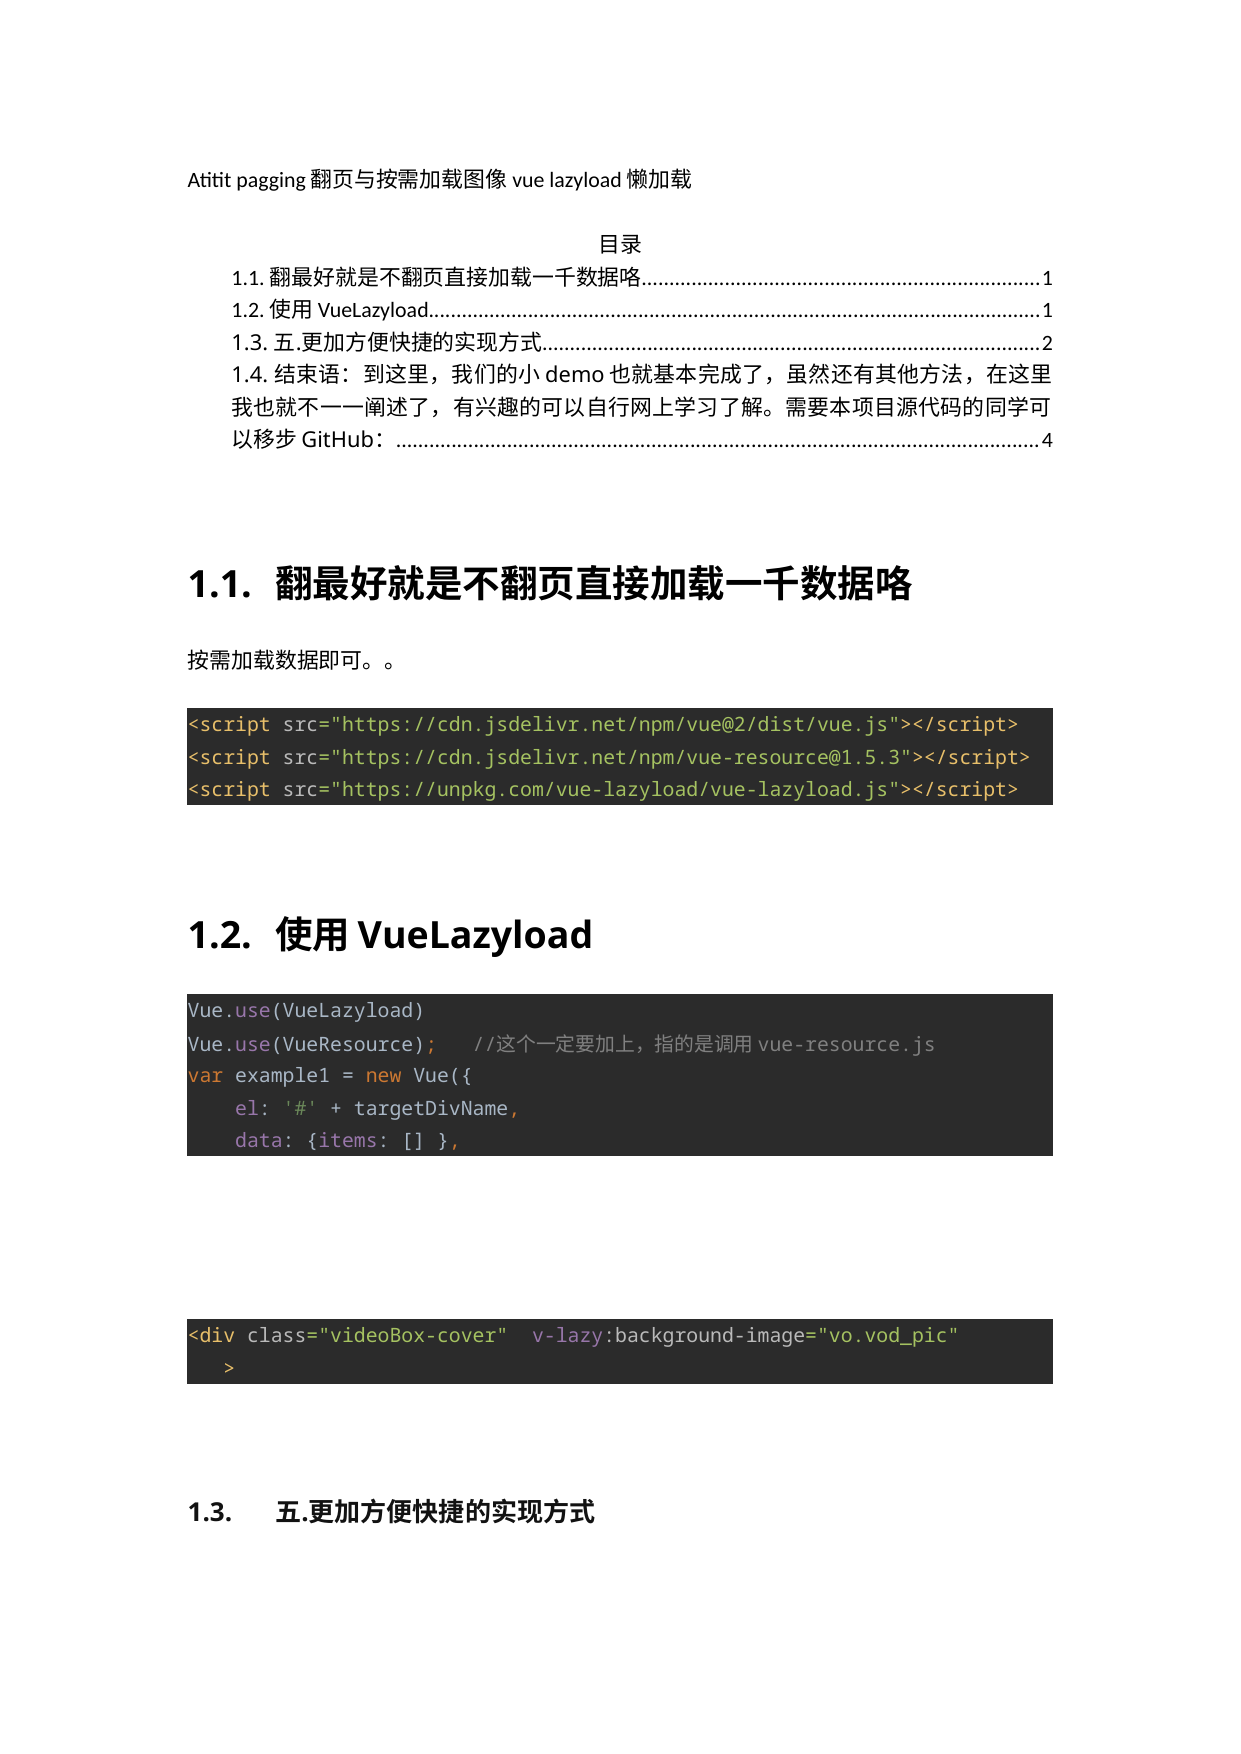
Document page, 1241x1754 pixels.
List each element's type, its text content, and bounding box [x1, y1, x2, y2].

text <div class="videoBox-cover" v-lazy:background-image="vo.vod_pic" > [187, 1319, 1053, 1384]
text <script src="https://cdn.jsdelivr.net/npm/vue@2/dist/vue.js"></script> <script src="https://cdn.jsdelivr.net/npm/vue-resource@1.5.3"></script> <script src="https://unpkg.com/vue-lazyload/vue-lazyload.js"></script> [187, 708, 1053, 805]
text 按需加载数据即可。。 [187, 643, 1053, 675]
subtitle 五.更加方便快捷的实现方式 [187, 1478, 1053, 1543]
subtitle 翻最好就是不翻页直接加载一千数据咯 [187, 549, 1053, 614]
subtitle 使用VueLazyload [187, 899, 1053, 964]
text Vue.use(VueLazyload) Vue.use(VueResource); //这个一定要加上，指的是调用vue-resource.js var example1 = new Vue({ el: '#' + targetDivName, data: {items: [] }, [187, 994, 1053, 1156]
text Atitit pagging翻页与按需加载图像 vue lazyload懒加载 [187, 162, 1053, 194]
